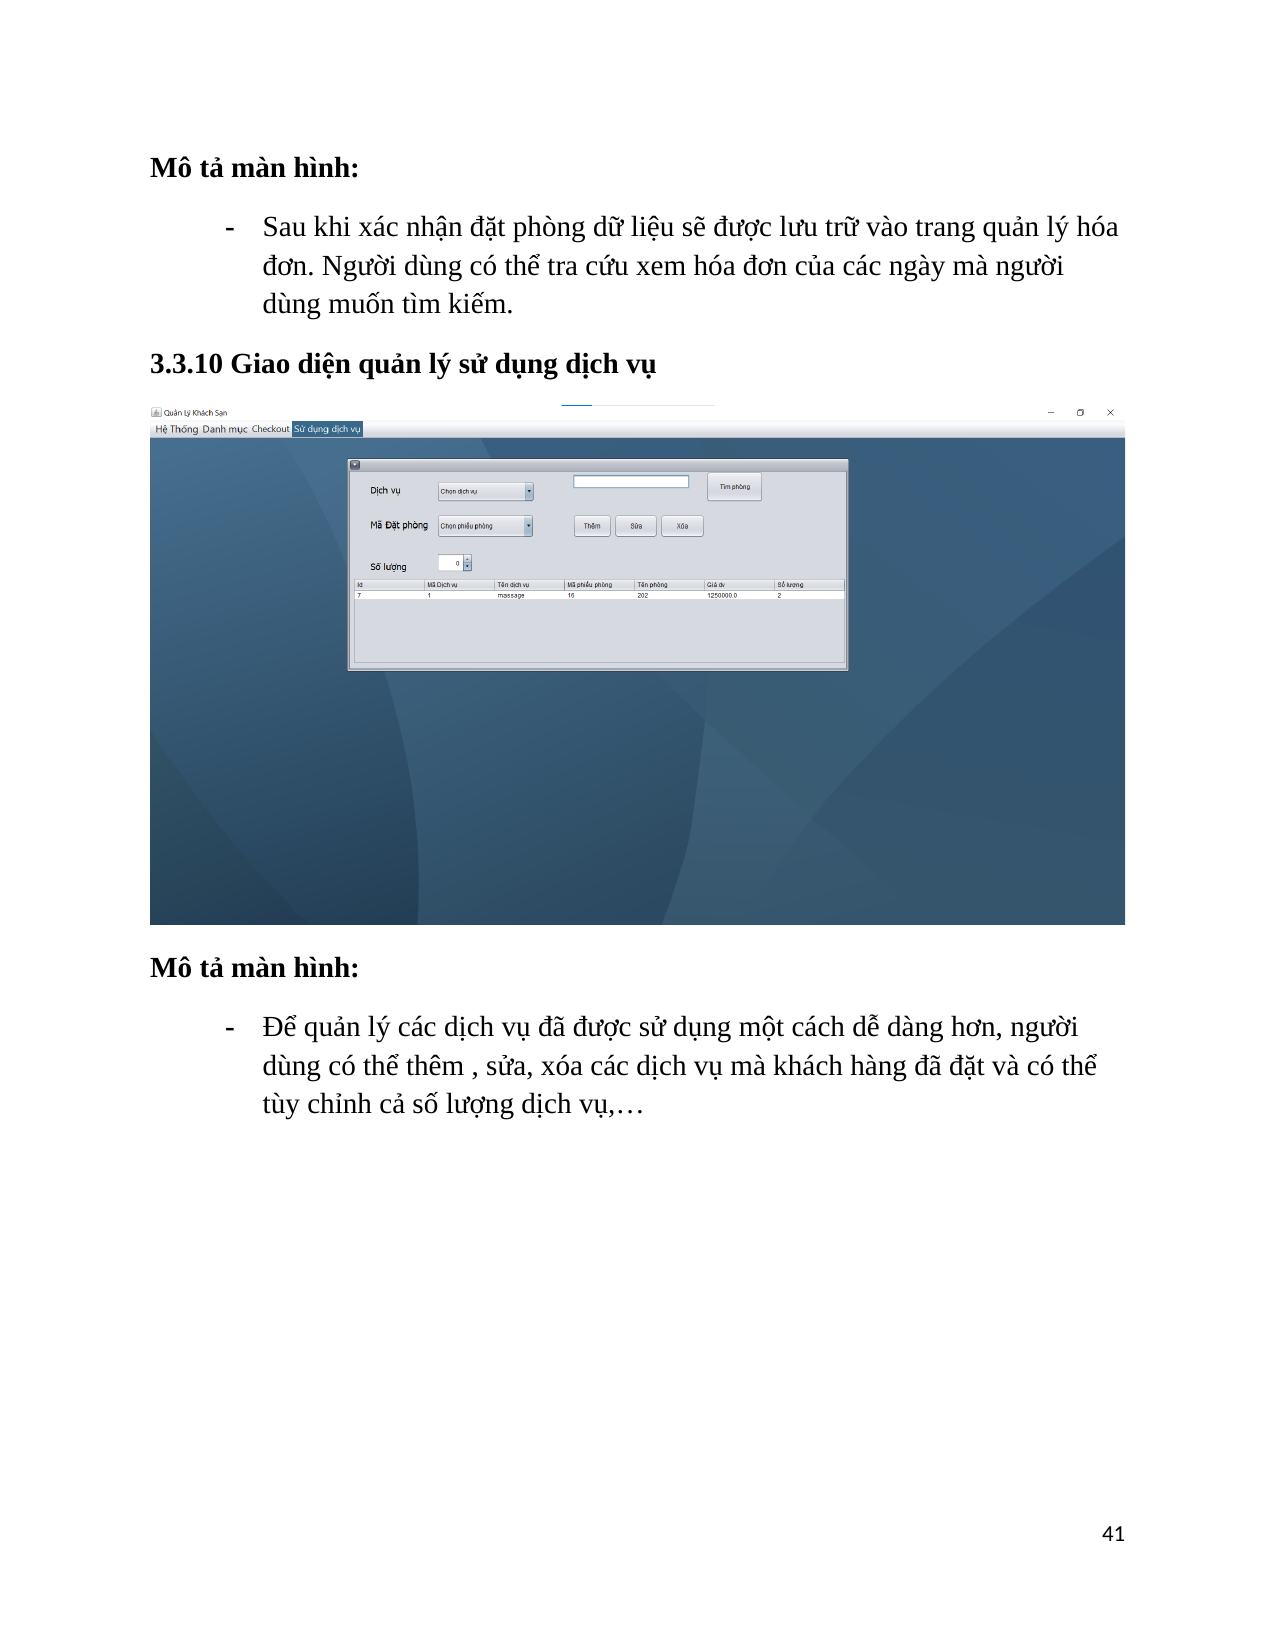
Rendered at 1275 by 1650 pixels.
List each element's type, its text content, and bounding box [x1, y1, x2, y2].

text 3.3.10 Giao diện quản lý sử dụng dịch vụ [150, 346, 1125, 379]
picture [150, 405, 1125, 925]
text Mô tả màn hình: [150, 950, 1125, 983]
list Sau khi xác nhận đặt phòng dữ liệu sẽ được lưu trữ vào trang quản lý hóa đơn. Người dùng có thể tra cứu xem hóa đơn của các ngày mà người dùng muốn tìm kiếm. [225, 209, 1125, 320]
text Mô tả màn hình: [150, 150, 1125, 183]
list Để quản lý các dịch vụ đã được sử dụng một cách dễ dàng hơn, người dùng có thể thêm , sửa, xóa các dịch vụ mà khách hàng đã đặt và có thể tùy chỉnh cả số lượng dịch vụ,… [225, 1009, 1125, 1120]
